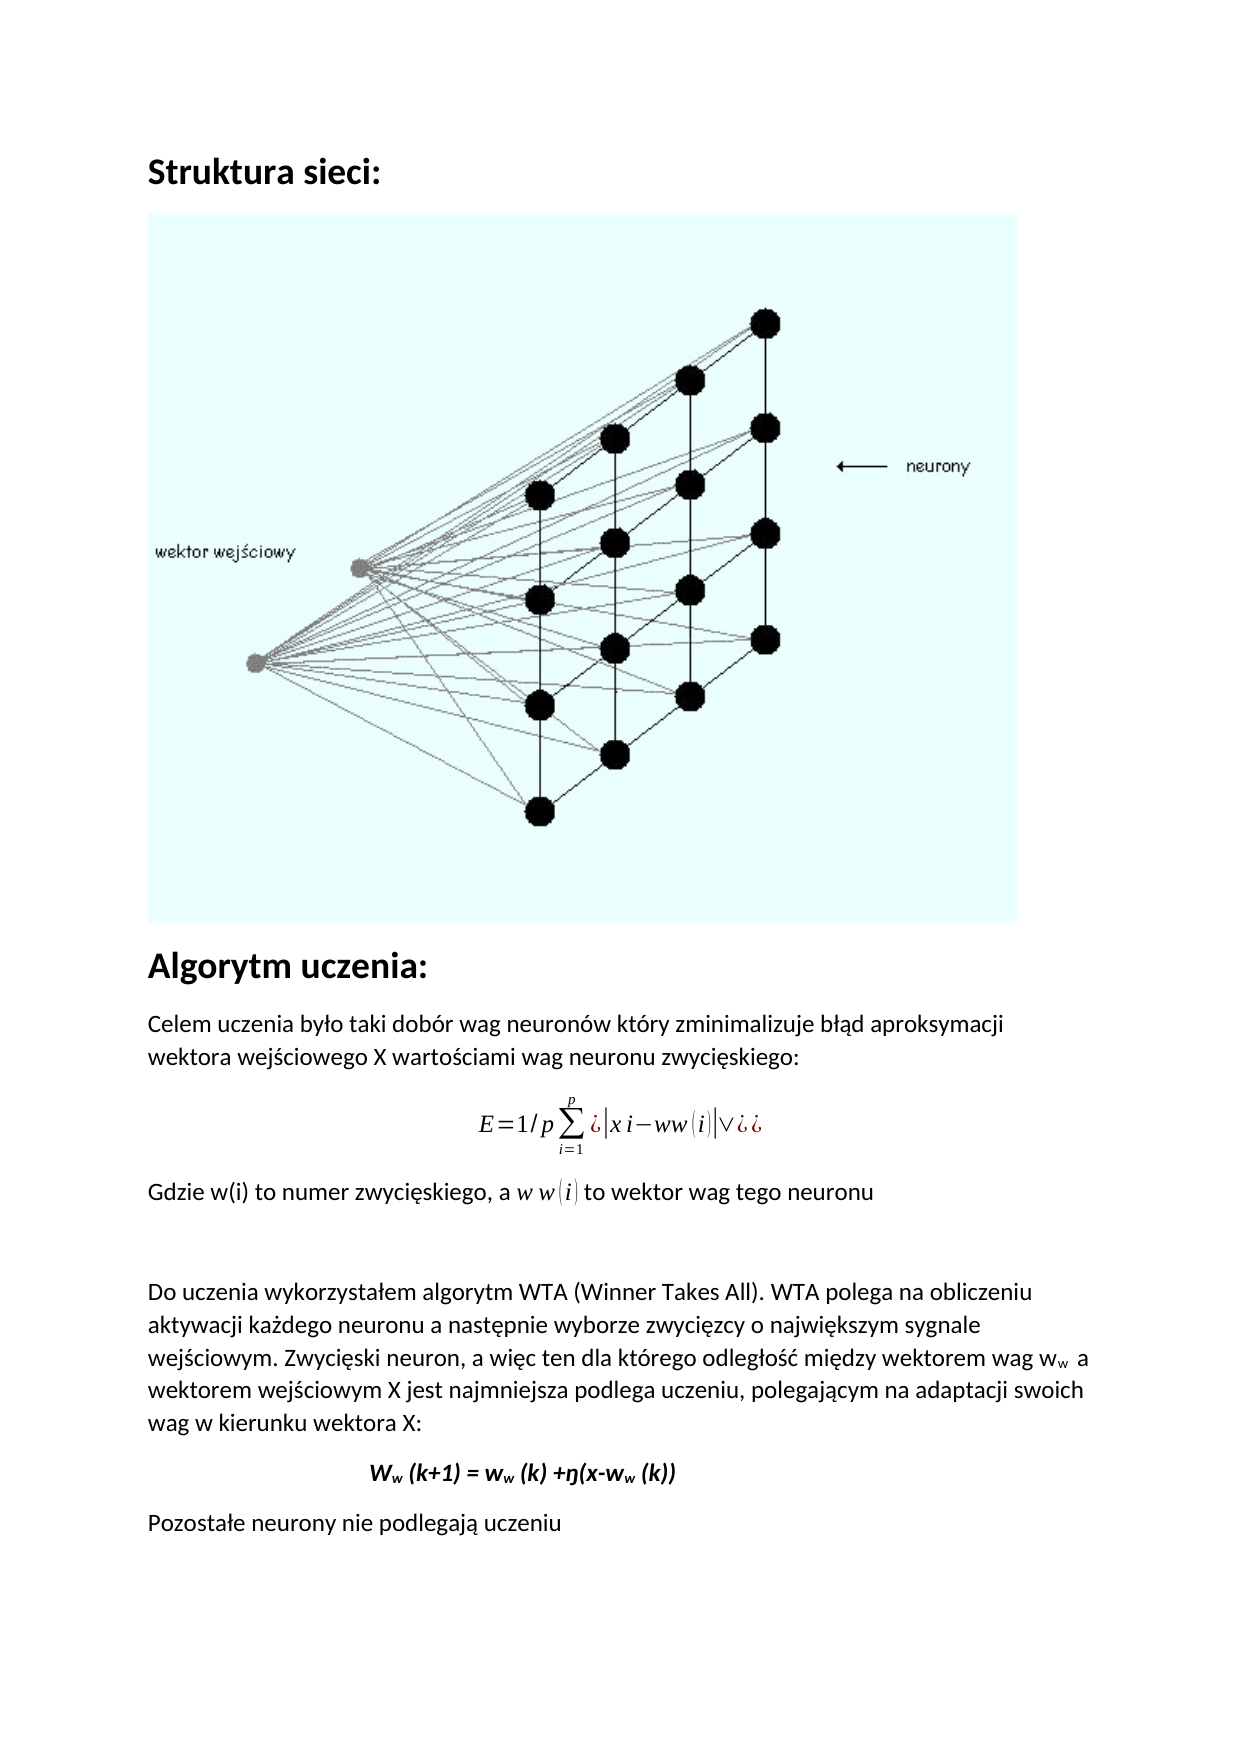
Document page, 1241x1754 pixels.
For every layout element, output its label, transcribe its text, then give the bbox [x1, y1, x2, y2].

text Ww (k+1) = ww (k) +ŋ(x-ww (k)) [148, 1457, 1093, 1488]
text Pozostałe neurony nie podlegają uczeniu [148, 1507, 1093, 1537]
text Algorytm uczenia: [148, 942, 1093, 988]
picture [147, 213, 1018, 923]
text Struktura sieci: [148, 148, 1093, 193]
text Do uczenia wykorzystałem algorytm WTA (Winner Takes All). WTA polega na obliczeniu aktywacji każdego neuronu a następnie wyborze zwycięzcy o największym sygnale wejściowym. Zwycięski neuron, a więc ten dla którego odległość między wektorem wag ww a wektorem wejściowym X jest najmniejsza podlega uczeniu, polegającym na adaptacji swoich wag w kierunku wektora X: [148, 1276, 1093, 1438]
text Celem uczenia było taki dobór wag neuronów który zminimalizuje błąd aproksymacji wektora wejściowego X wartościami wag neuronu zwycięskiego: [148, 1008, 1093, 1071]
text Gdzie w(i) to numer zwycięskiego, a to wektor wag tego neuronu [148, 1177, 1093, 1207]
